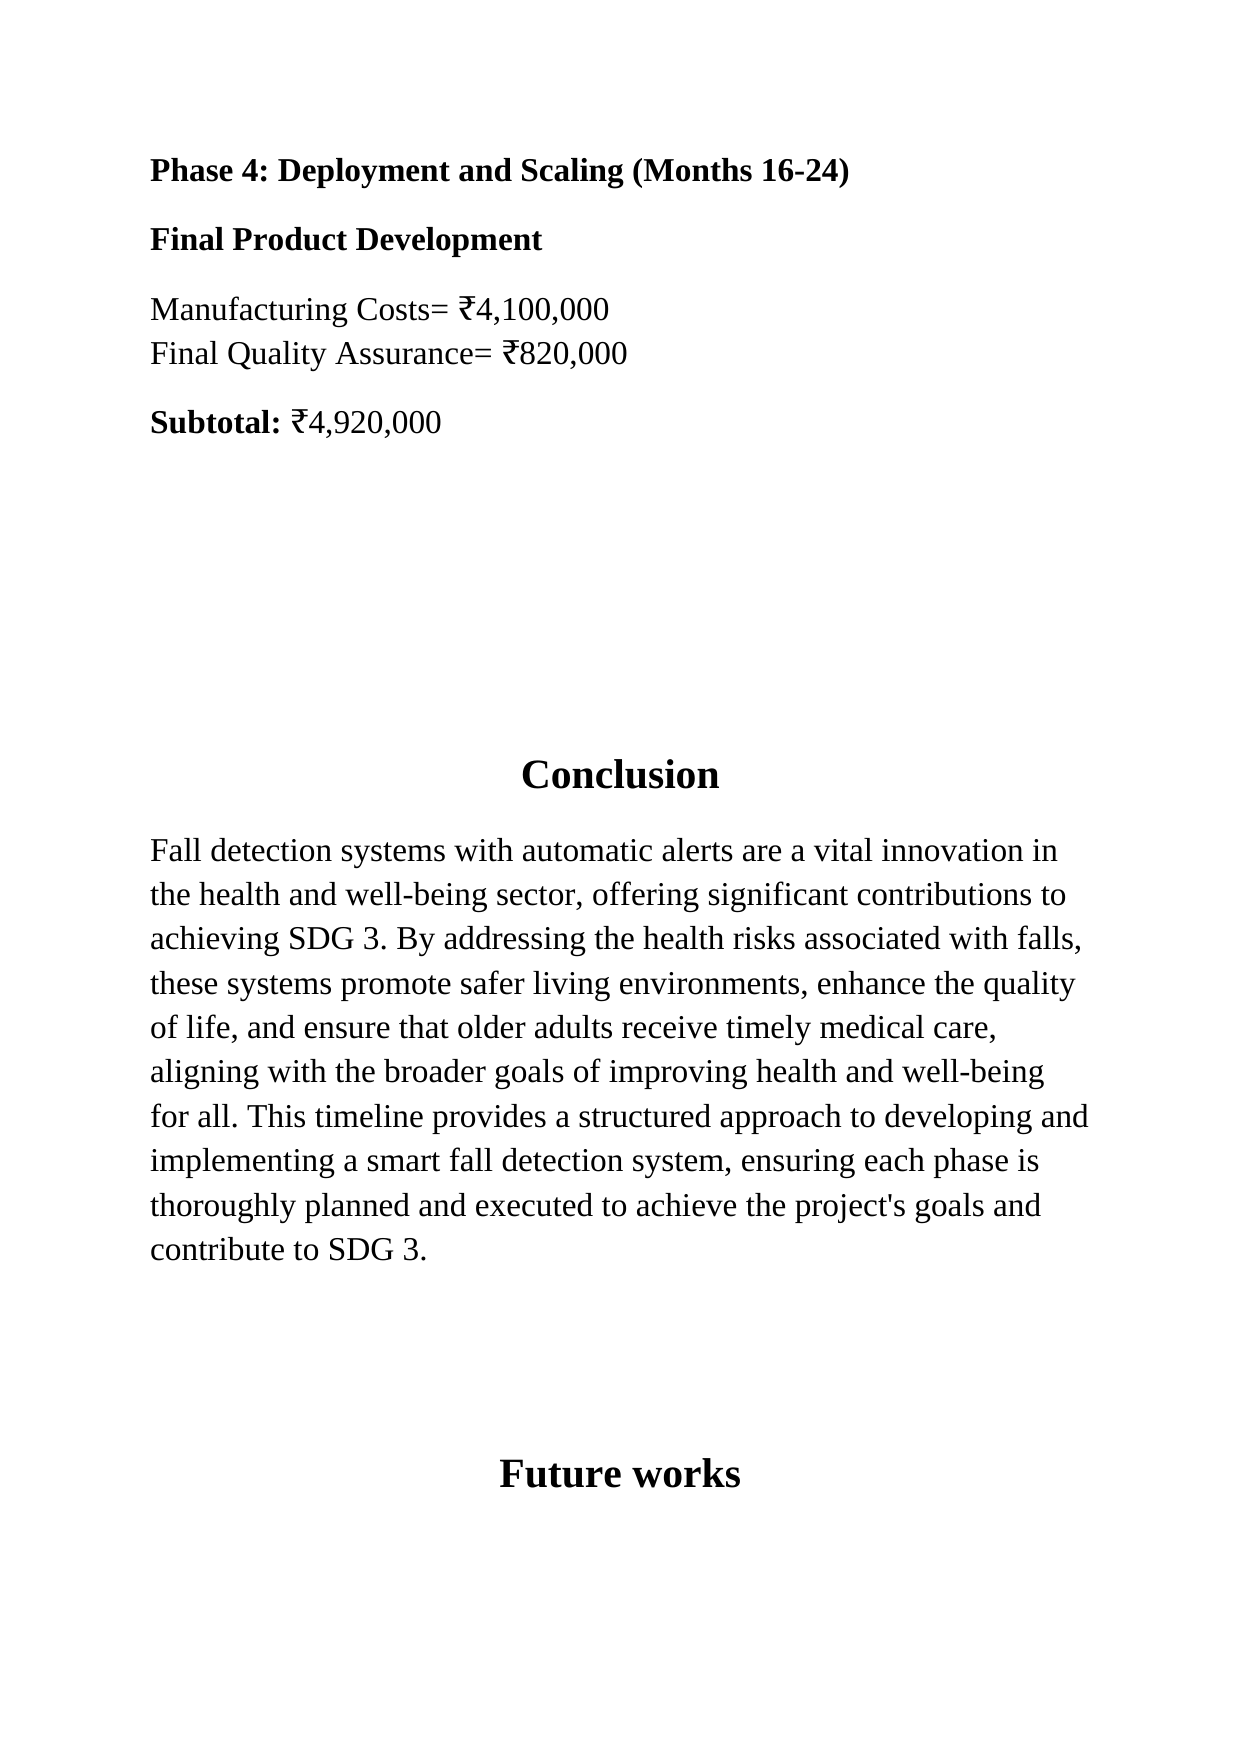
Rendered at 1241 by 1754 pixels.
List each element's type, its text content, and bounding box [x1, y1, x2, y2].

text Subtotal: ₹4,920,000 [150, 402, 1090, 441]
text Conclusion [150, 749, 1090, 797]
text Manufacturing Costs= ₹4,100,000 [150, 289, 1090, 327]
text Phase 4: Deployment and Scaling (Months 16-24) [150, 150, 1090, 188]
text Future works [150, 1448, 1090, 1496]
text Final Product Development [150, 219, 1090, 258]
text Fall detection systems with automatic alerts are a vital innovation in the health and well-being sector, offering significant contributions to achieving SDG 3. By addressing the health risks associated with falls, these systems promote safer living environments, enhance the quality of life, and ensure that older adults receive timely medical care, aligning with the broader goals of improving health and well-being for all. This timeline provides a structured approach to developing and implementing a smart fall detection system, ensuring each phase is thoroughly planned and executed to achieve the project's goals and contribute to SDG 3. [150, 830, 1090, 1268]
text Final Quality Assurance= ₹820,000 [150, 333, 1090, 371]
